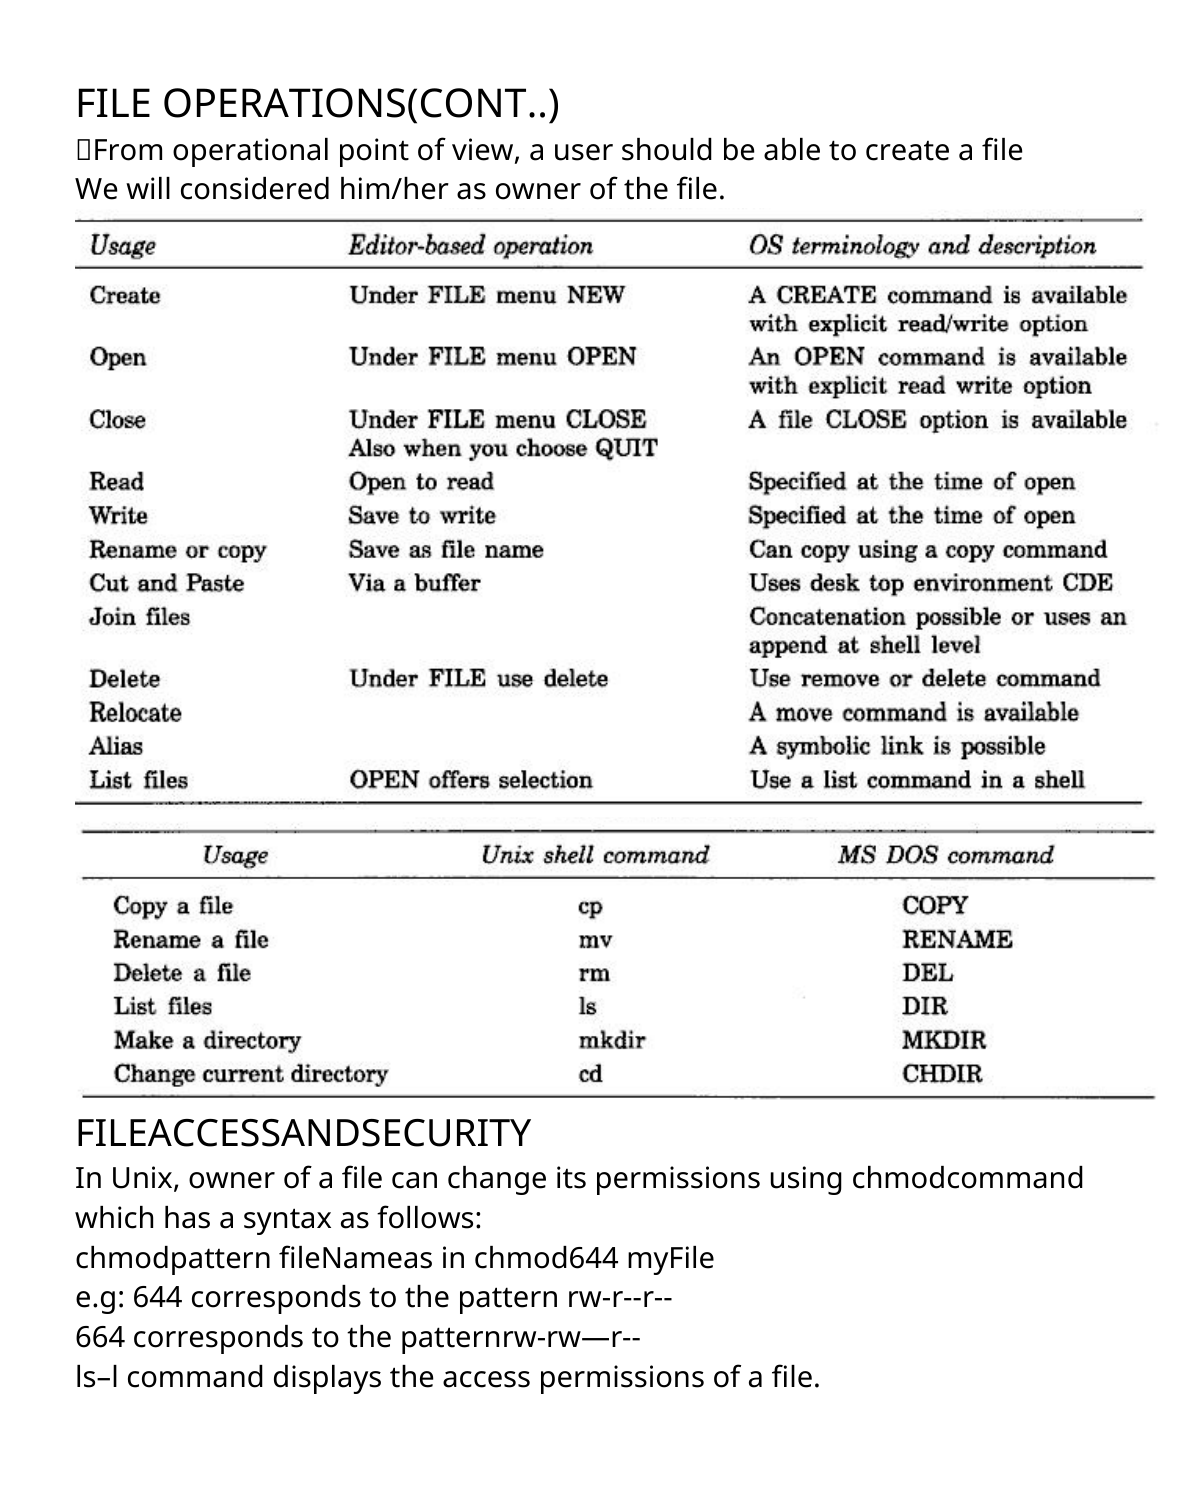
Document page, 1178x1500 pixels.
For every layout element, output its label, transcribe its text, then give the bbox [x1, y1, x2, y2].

text e.g: 644 corresponds to the pattern rw-r--r-- [75, 1277, 1102, 1316]
text chmodpattern fileNameas in chmod644 myFile [75, 1237, 1102, 1277]
text FILE OPERATIONS(CONT..) [75, 75, 1102, 129]
text ls–l command displays the access permissions of a file. [75, 1356, 1102, 1396]
text From operational point of view, a user should be able to create a file [75, 129, 1102, 169]
text In Unix, owner of a file can change its permissions using chmodcommand which has a syntax as follows: [75, 1158, 1102, 1237]
text We will considered him/her as owner of the file. [75, 169, 1102, 208]
text FILEACCESSANDSECURITY [75, 1107, 1102, 1158]
text 664 corresponds to the patternrw-rw—r-- [75, 1316, 1102, 1356]
